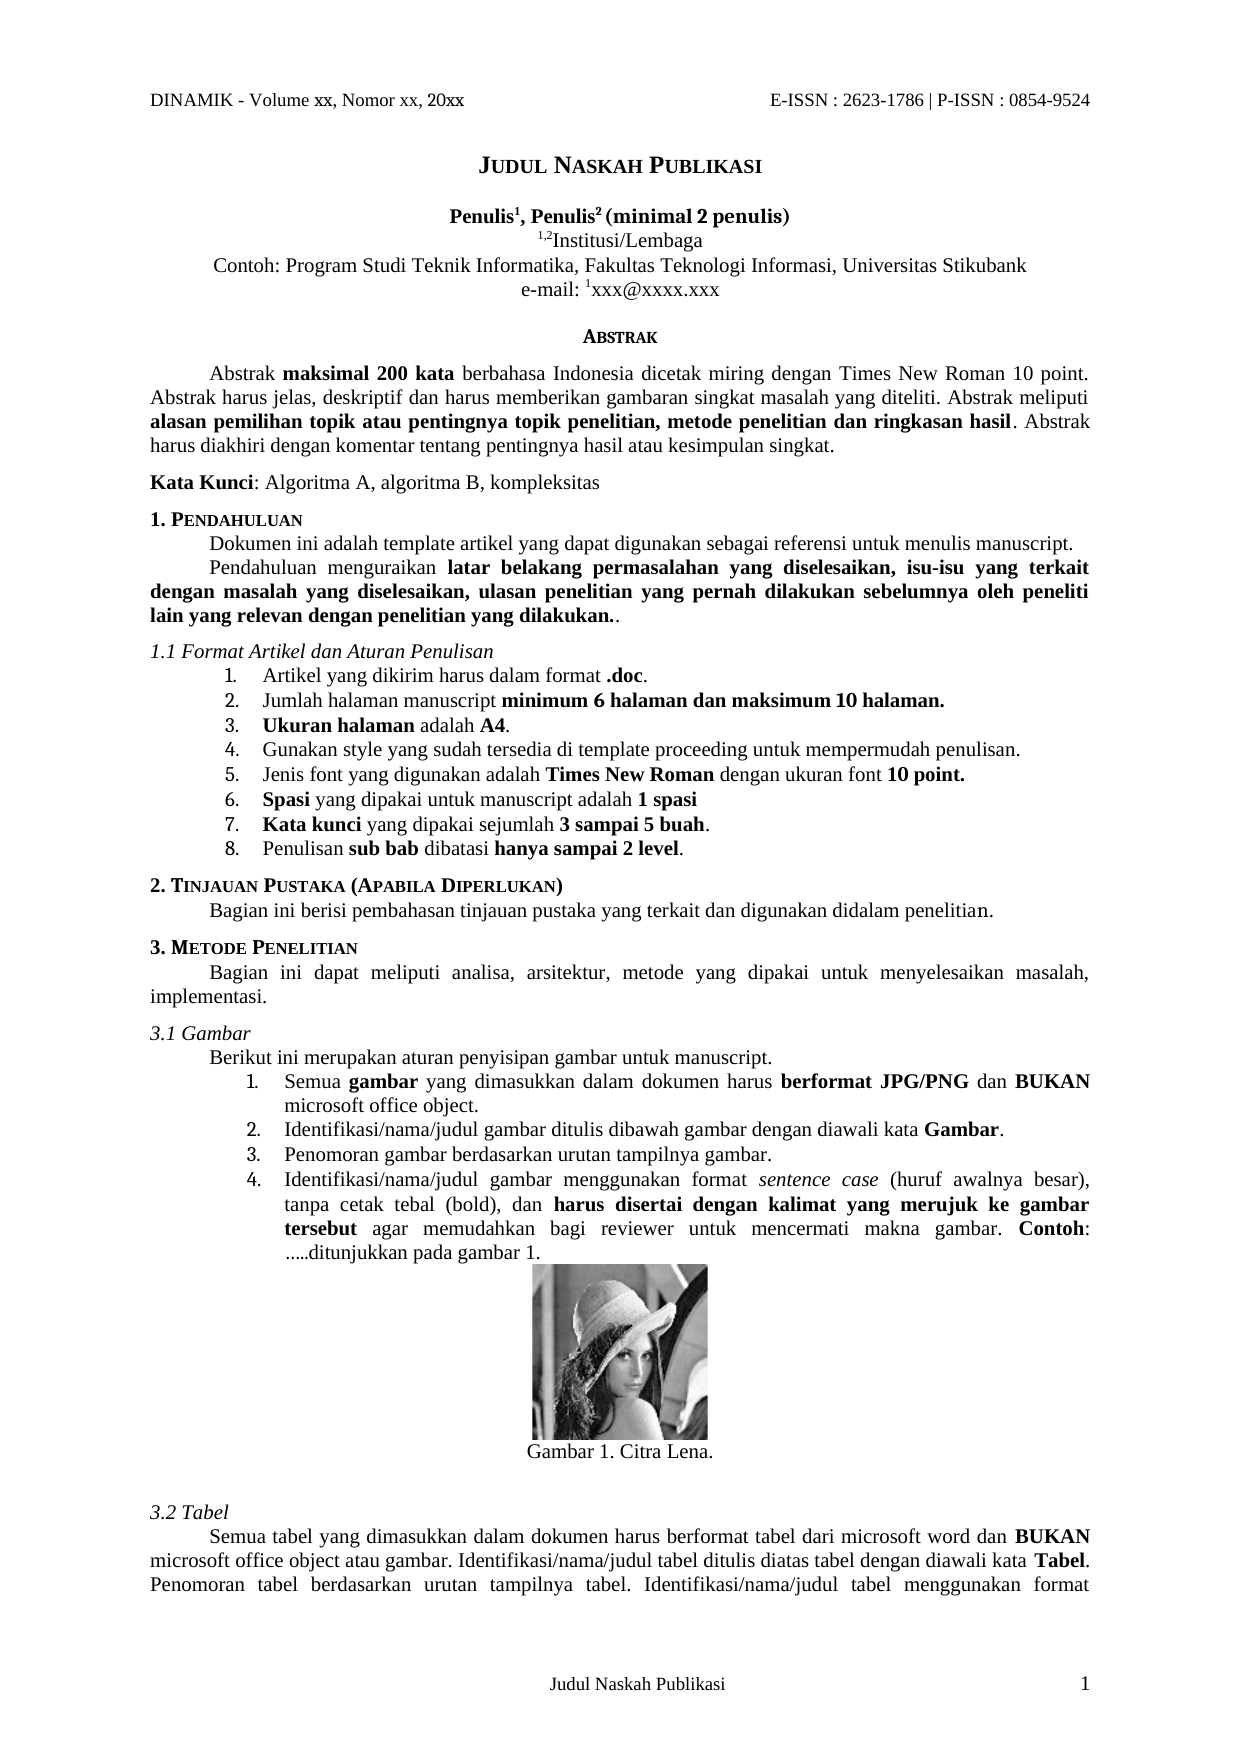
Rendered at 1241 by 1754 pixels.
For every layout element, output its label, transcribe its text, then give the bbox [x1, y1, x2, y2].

list Jumlah halaman manuscript minimum 6 halaman dan maksimum 10 halaman. [225, 688, 1090, 713]
text Pendahuluan menguraikan latar belakang permasalahan yang diselesaikan, isu-isu yang terkait dengan masalah yang diselesaikan, ulasan penelitian yang pernah dilakukan sebelumnya oleh peneliti lain yang relevan dengan penelitian yang dilakukan.. [150, 554, 1090, 627]
text Judul Naskah Publikasi [150, 150, 1090, 179]
list Identifikasi/nama/judul gambar ditulis dibawah gambar dengan diawali kata Gambar. [247, 1117, 1090, 1142]
list Spasi yang dipakai untuk manuscript adalah 1 spasi [225, 787, 1090, 811]
text 3.1 Gambar [150, 1021, 1090, 1044]
text Abstrak maksimal 200 kata berbahasa Indonesia dicetak miring dengan Times New Roman 10 point. Abstrak harus jelas, deskriptif dan harus memberikan gambaran singkat masalah yang diteliti. Abstrak meliputi alasan pemilihan topik atau pentingnya topik penelitian, metode penelitian dan ringkasan hasil. Abstrak harus diakhiri dengan komentar tentang pentingnya hasil atau kesimpulan singkat. [150, 361, 1090, 457]
list Penulisan sub bab dibatasi hanya sampai 2 level. [225, 836, 1090, 861]
text Kata Kunci: Algoritma A, algoritma B, kompleksitas [150, 470, 1090, 494]
text Bagian ini berisi pembahasan tinjauan pustaka yang terkait dan digunakan didalam penelitian. [150, 898, 1090, 923]
text 1.1 Format Artikel dan Aturan Penulisan [150, 639, 1090, 663]
text Dokumen ini adalah template artikel yang dapat digunakan sebagai referensi untuk menulis manuscript. [150, 531, 1090, 554]
text Penulis1, Penulis2 (minimal 2 penulis) [150, 204, 1090, 228]
list Ukuran halaman adalah A4. [225, 713, 1090, 737]
list Artikel yang dikirim harus dalam format .doc. [225, 663, 1090, 688]
text Bagian ini dapat meliputi analisa, arsitektur, metode yang dipakai untuk menyelesaikan masalah, implementasi. [150, 960, 1090, 1008]
list Gunakan style yang sudah tersedia di template proceeding untuk mempermudah penulisan. [225, 737, 1090, 762]
list Jenis font yang digunakan adalah Times New Roman dengan ukuran font 10 point. [225, 762, 1090, 787]
list Identifikasi/nama/judul gambar menggunakan format sentence case (huruf awalnya besar), tanpa cetak tebal (bold), dan harus disertai dengan kalimat yang merujuk ke gambar tersebut agar memudahkan bagi reviewer untuk mencermati makna gambar. Contoh: …..ditunjukkan pada gambar 1. [247, 1167, 1090, 1264]
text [150, 1524, 1090, 1596]
text 2. Tinjauan Pustaka (Apabila Diperlukan) [150, 873, 1090, 898]
list Penomoran gambar berdasarkan urutan tampilnya gambar. [247, 1142, 1090, 1167]
text Gambar 1. Citra Lena. [150, 1439, 1090, 1463]
text 3. Metode Penelitian [150, 935, 1090, 960]
text Contoh: Program Studi Teknik Informatika, Fakultas Teknologi Informasi, Universitas Stikubank [150, 252, 1090, 277]
text Berikut ini merupakan aturan penyisipan gambar untuk manuscript. [150, 1044, 1090, 1069]
text Abstrak [150, 325, 1090, 349]
picture [532, 1264, 708, 1440]
text 1. Pendahuluan [150, 506, 1090, 531]
text 1,2Institusi/Lembaga [150, 228, 1090, 252]
list Semua gambar yang dimasukkan dalam dokumen harus berformat JPG/PNG dan BUKAN microsoft office object. [247, 1069, 1090, 1117]
list Kata kunci yang dipakai sejumlah 3 sampai 5 buah. [225, 811, 1090, 836]
text 3.2 Tabel [150, 1500, 1090, 1524]
text e-mail: 1xxx@xxxx.xxx [150, 277, 1090, 301]
